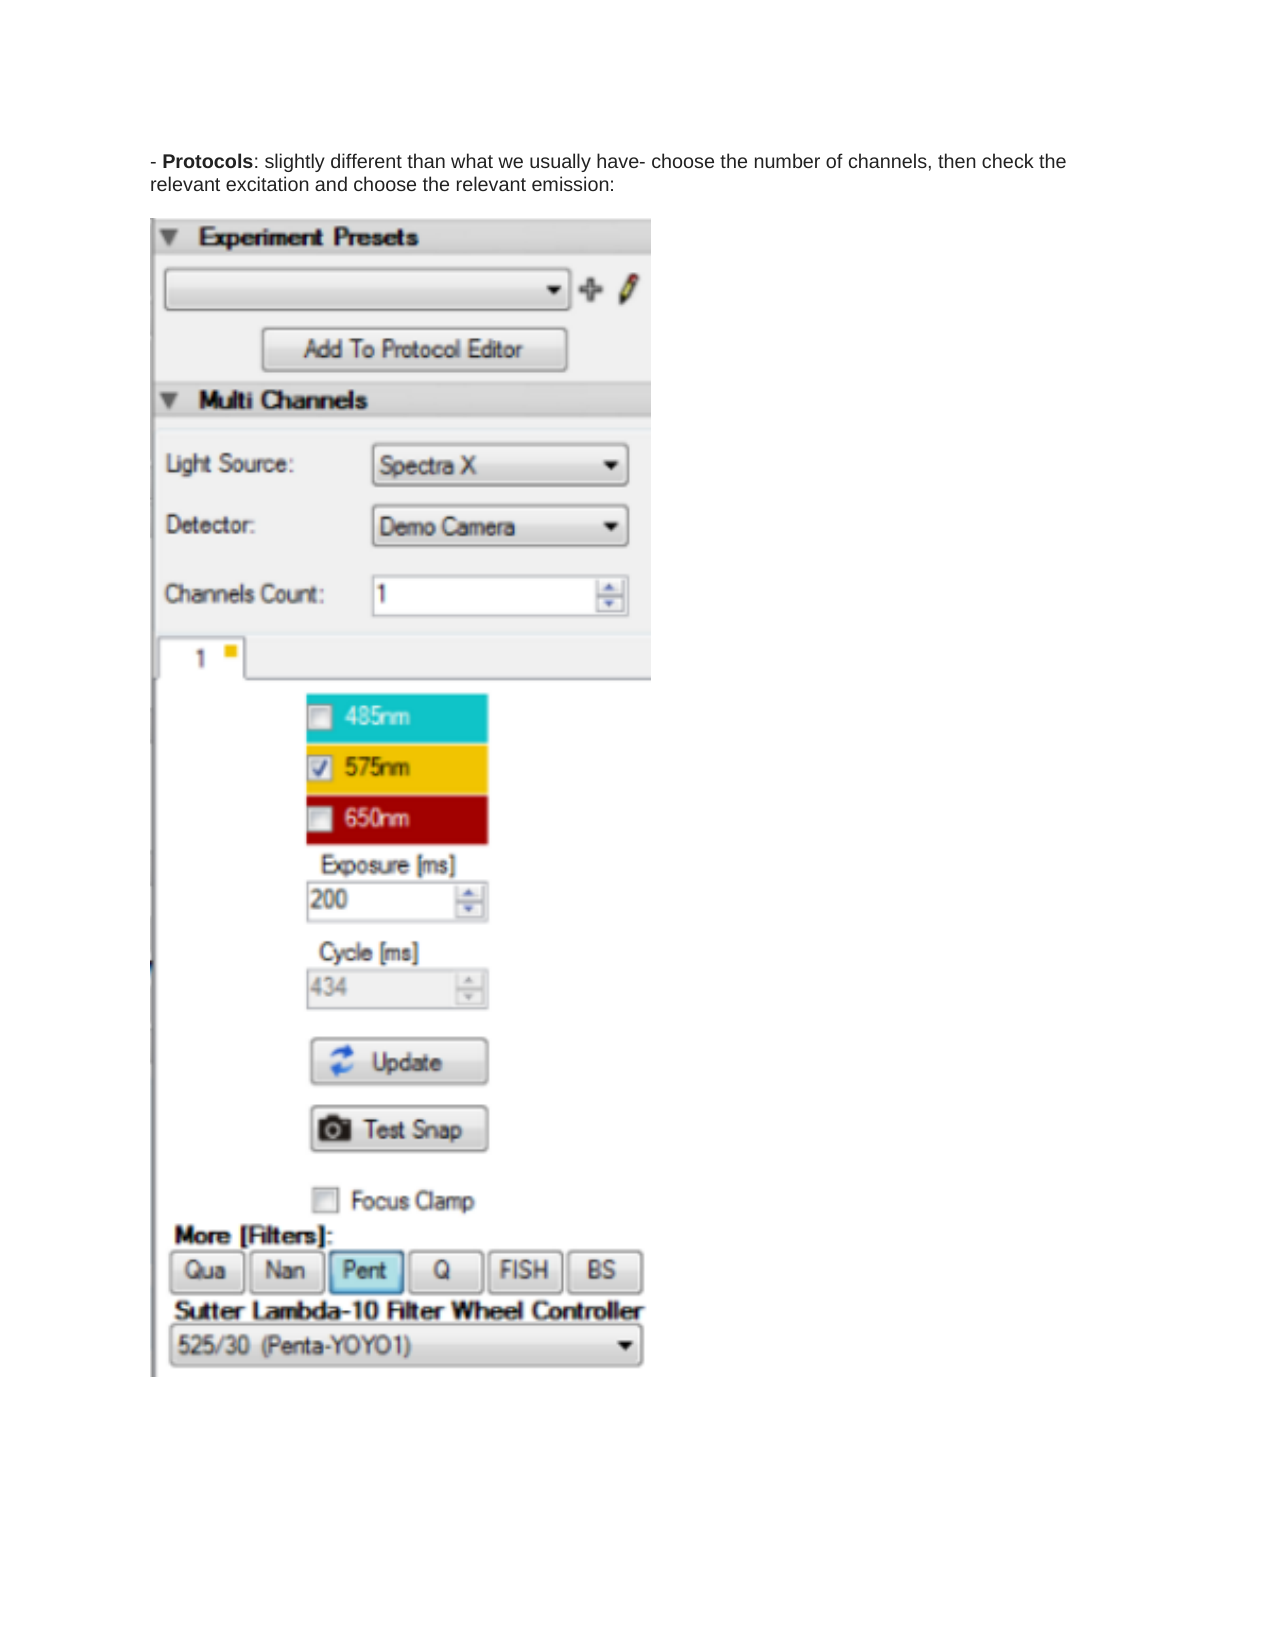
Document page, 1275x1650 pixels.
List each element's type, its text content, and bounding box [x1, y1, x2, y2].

picture [150, 218, 651, 1377]
text - Protocols: slightly different than what we usually have- choose the number of channels, then check the relevant excitation and choose the relevant emission: [150, 150, 1125, 195]
